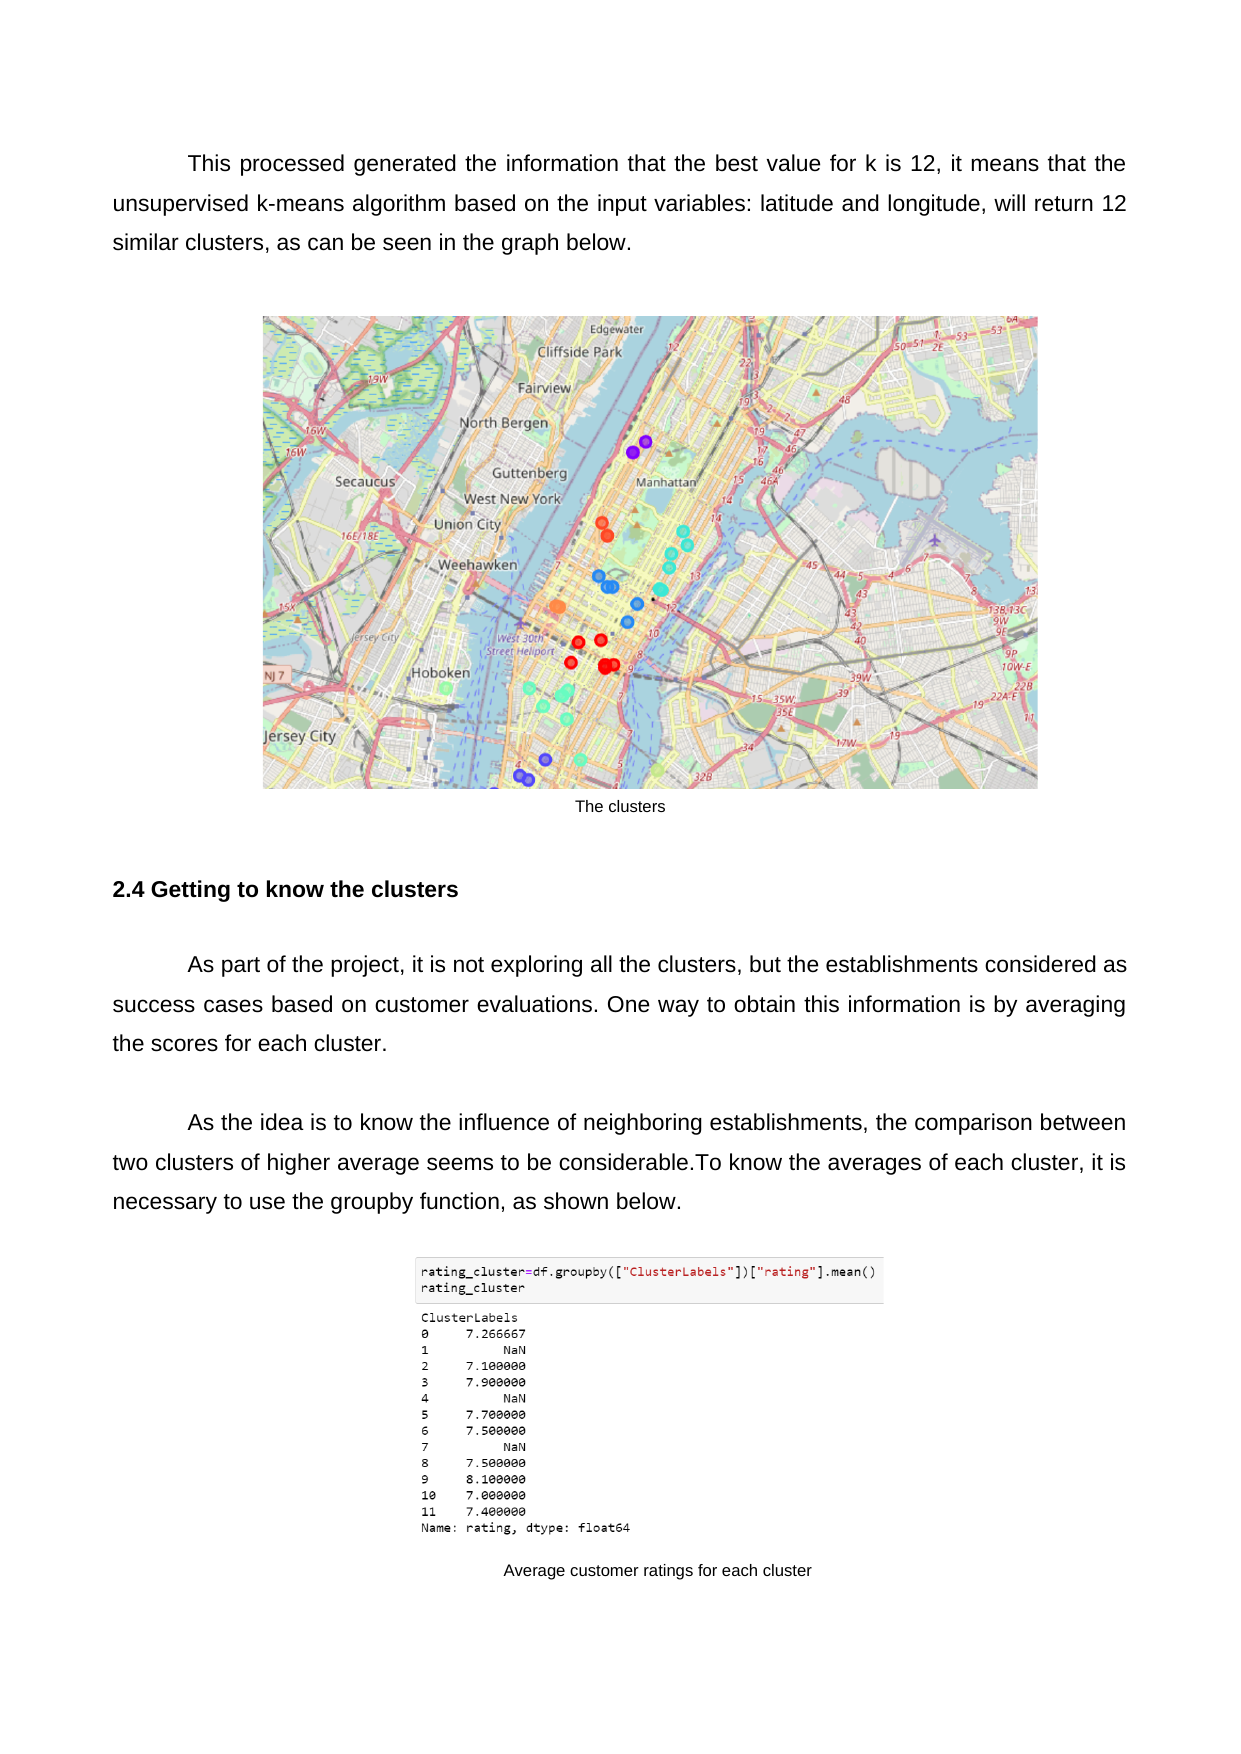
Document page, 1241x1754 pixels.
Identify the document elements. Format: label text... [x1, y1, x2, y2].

picture [412, 1253, 884, 1540]
text As the idea is to know the influence of neighboring establishments, the comparison between two clusters of higher average seems to be considerable.To know the averages of each cluster, it is necessary to use the groupby function, as shown below. [112, 1109, 1128, 1214]
text The clusters [112, 797, 1128, 816]
text 2.4 Getting to know the clusters [112, 876, 1128, 902]
text As part of the project, it is not exploring all the clusters, but the establishments considered as success cases based on customer evaluations. One way to obtain this information is by averaging the scores for each cluster. [112, 951, 1128, 1056]
picture [262, 316, 1037, 789]
text This processed generated the information that the best value for k is 12, it means that the unsupervised k-means algorithm based on the input variables: latitude and longitude, will return 12 similar clusters, as can be seen in the graph below. [112, 150, 1128, 255]
text Average customer ratings for each cluster [112, 1561, 1128, 1580]
